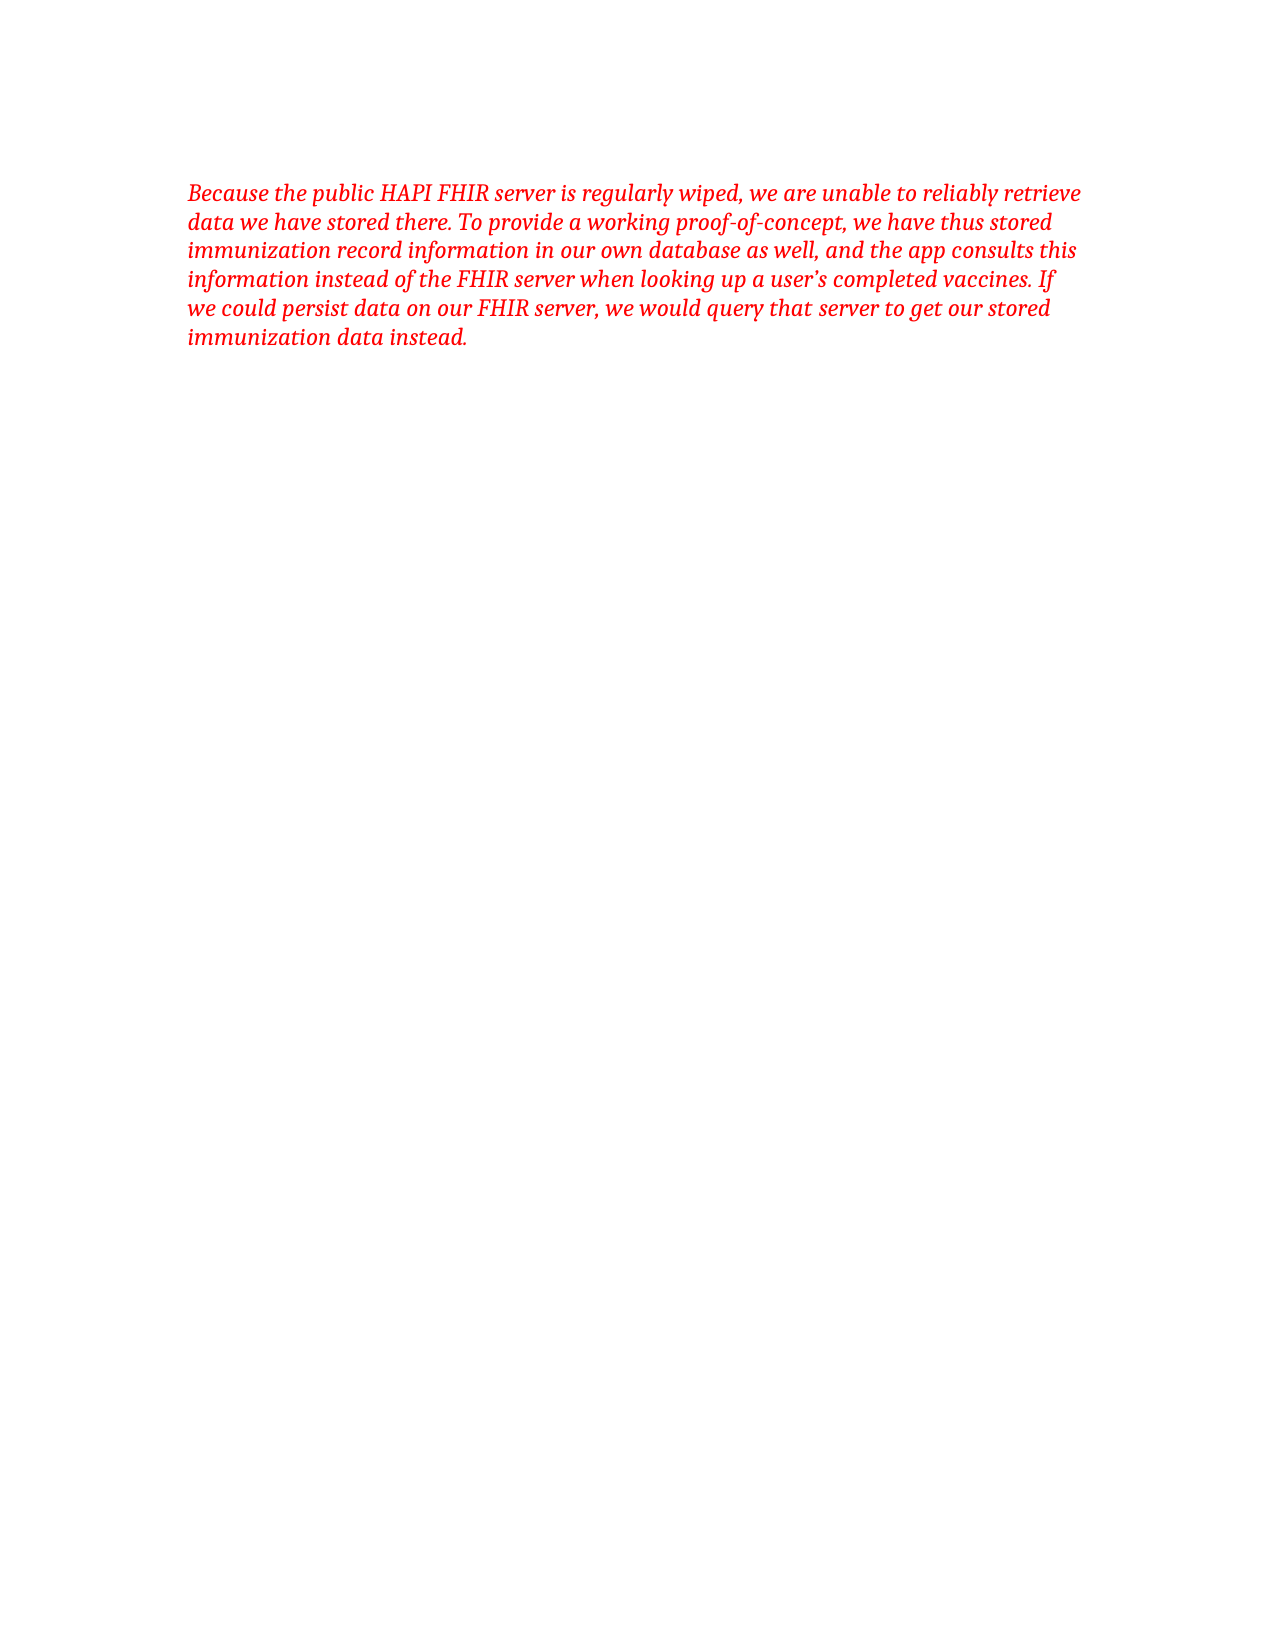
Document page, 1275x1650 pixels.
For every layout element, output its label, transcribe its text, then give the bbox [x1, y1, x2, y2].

text Because the public HAPI FHIR server is regularly wiped, we are unable to reliably retrieve data we have stored there. To provide a working proof-of-concept, we have thus stored immunization record information in our own database as well, and the app consults this information instead of the FHIR server when looking up a user’s completed vaccines. If we could persist data on our FHIR server, we would query that server to get our stored immunization data instead. [187, 179, 1087, 351]
